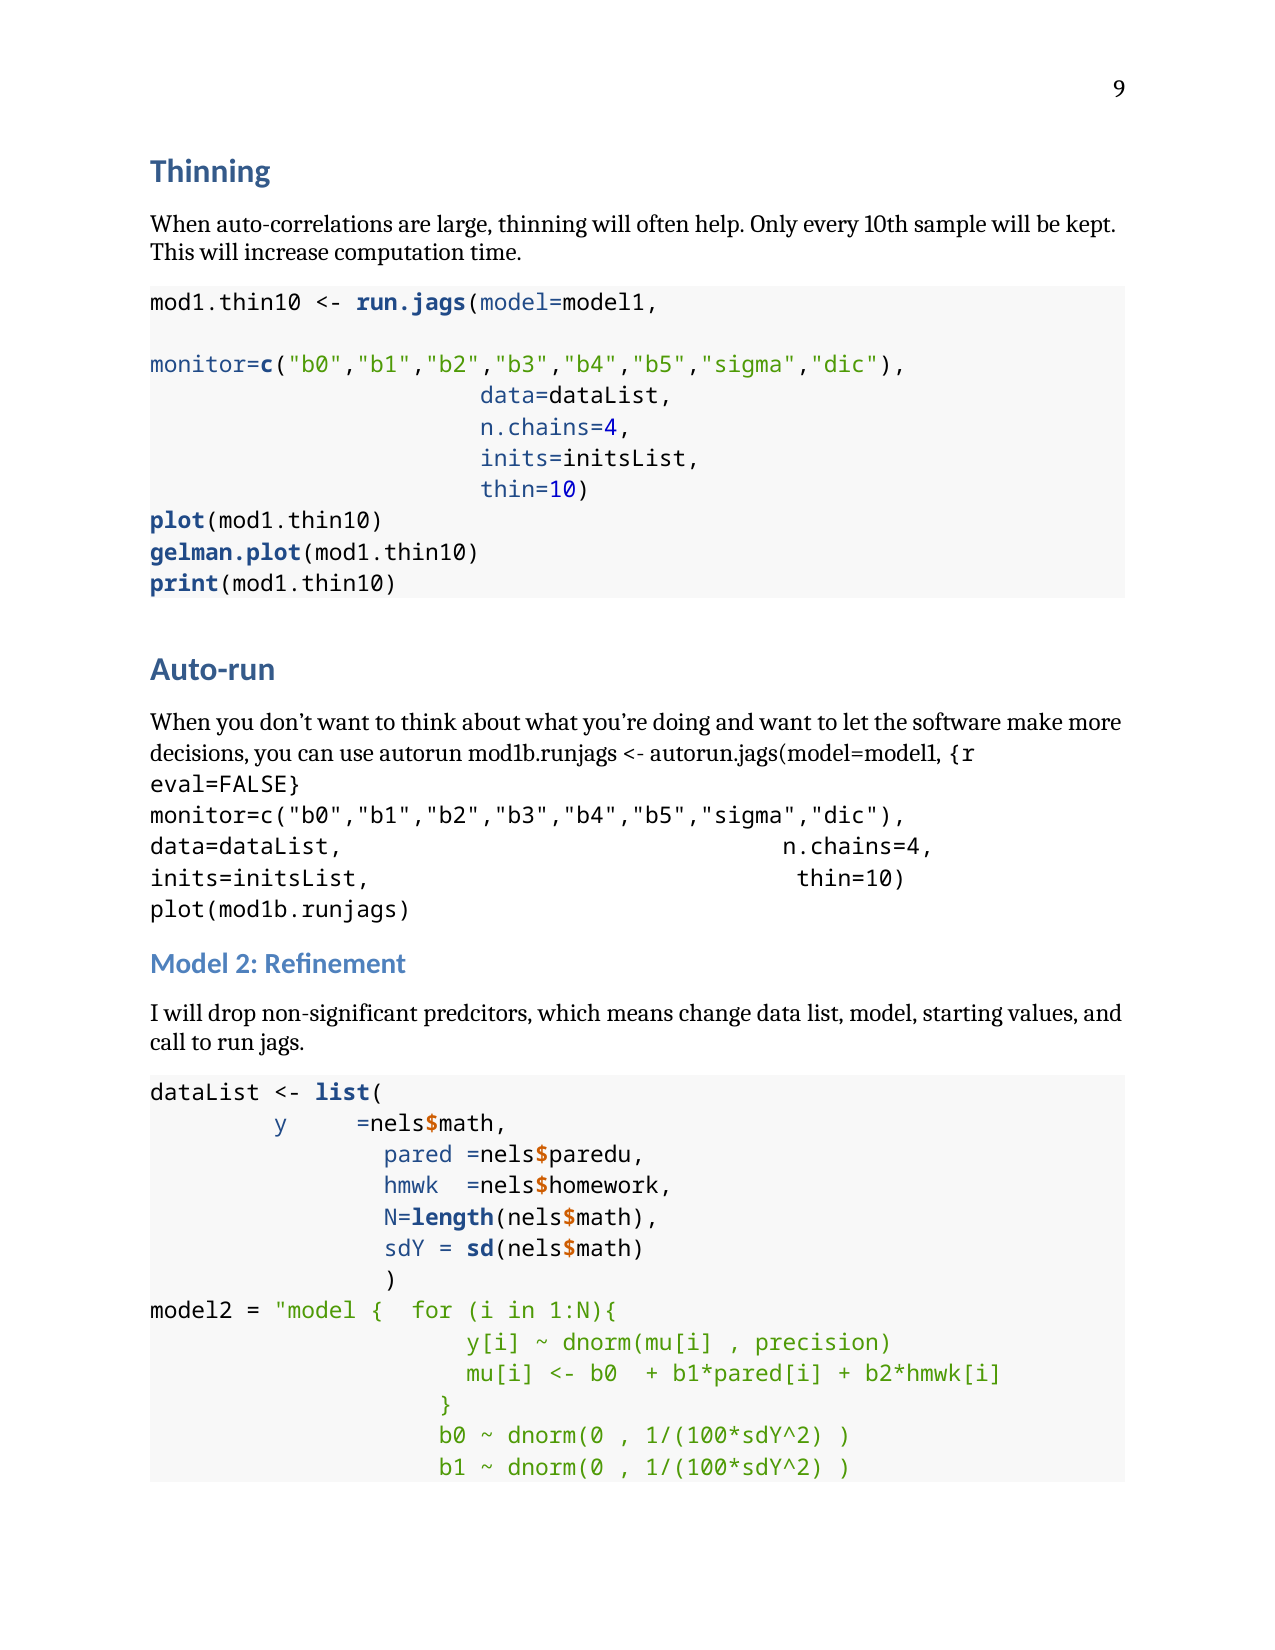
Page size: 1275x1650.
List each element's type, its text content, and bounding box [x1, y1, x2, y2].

subtitle Auto-run [150, 648, 1125, 689]
text When auto-correlations are large, thinning will often help. Only every 10th sample will be kept. This will increase computation time. [150, 209, 1125, 267]
subtitle Model 2: Refinement [150, 945, 1125, 980]
subtitle Thinning [150, 150, 1125, 191]
text I will drop non-significant predcitors, which means change data list, model, starting values, and call to run jags. [150, 999, 1125, 1057]
text mod1.thin10 <- run.jags(model=model1, monitor=c("b0","b1","b2","b3","b4","b5","sigma","dic"), data=dataList, n.chains=4, inits=initsList, thin=10) plot(mod1.thin10) gelman.plot(mod1.thin10) print(mod1.thin10) [150, 286, 1125, 598]
text When you don’t want to think about what you’re doing and want to let the software make more decisions, you can use autorun mod1b.runjags <- autorun.jags(model=model1, {r eval=FALSE} monitor=c("b0","b1","b2","b3","b4","b5","sigma","dic"), data=dataList, n.chains=4, inits=initsList, thin=10) plot(mod1b.runjags) [150, 708, 1125, 924]
